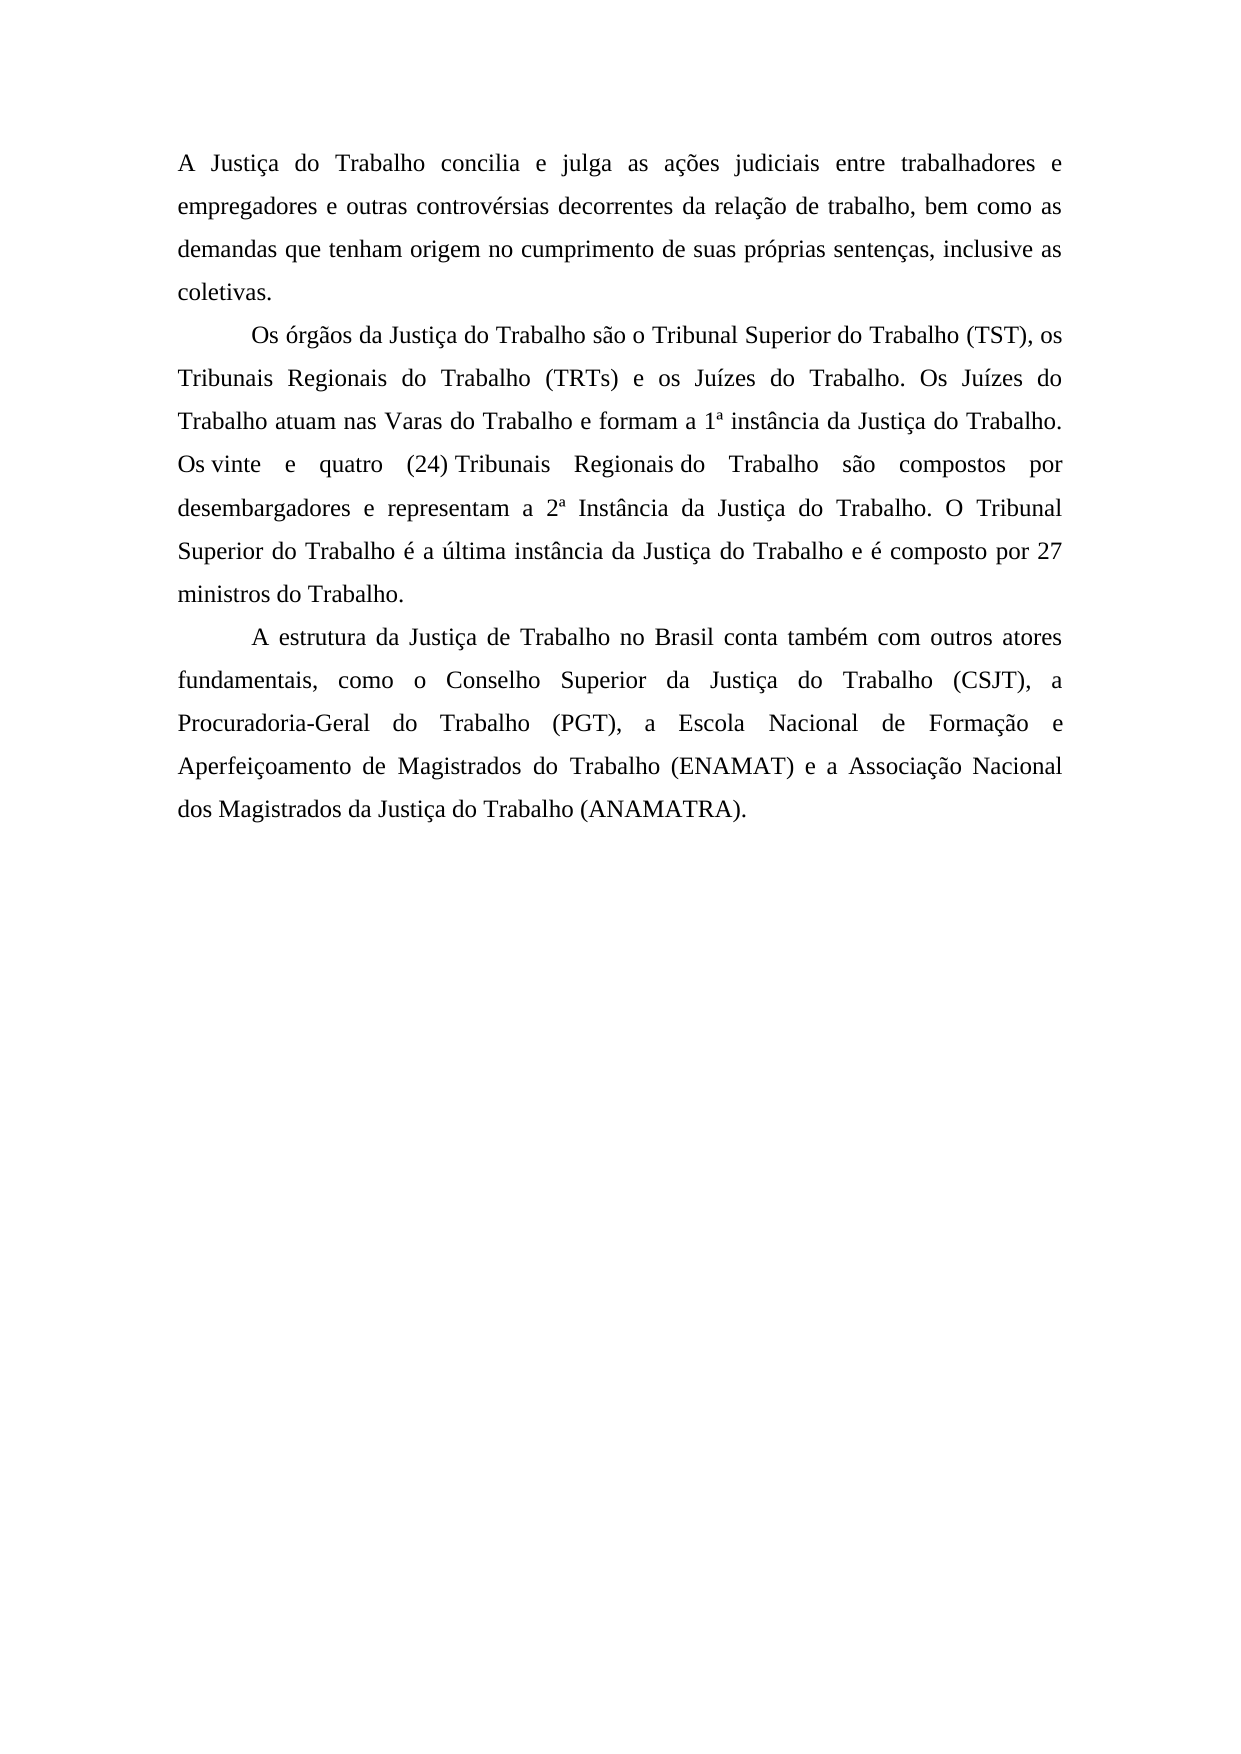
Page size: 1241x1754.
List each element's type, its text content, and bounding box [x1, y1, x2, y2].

text A estrutura da Justiça de Trabalho no Brasil conta também com outros atores fundamentais, como o Conselho Superior da Justiça do Trabalho (CSJT), a Procuradoria-Geral do Trabalho (PGT), a Escola Nacional de Formação e Aperfeiçoamento de Magistrados do Trabalho (ENAMAT) e a Associação Nacional dos Magistrados da Justiça do Trabalho (ANAMATRA). [177, 622, 1063, 823]
text Os órgãos da Justiça do Trabalho são o Tribunal Superior do Trabalho (TST), os Tribunais Regionais do Trabalho (TRTs) e os Juízes do Trabalho. Os Juízes do Trabalho atuam nas Varas do Trabalho e formam a 1ª instância da Justiça do Trabalho. Os vinte e quatro (24) Tribunais Regionais do Trabalho são compostos por desembargadores e representam a 2ª Instância da Justiça do Trabalho. O Tribunal Superior do Trabalho é a última instância da Justiça do Trabalho e é composto por 27 ministros do Trabalho. [177, 320, 1063, 608]
text A Justiça do Trabalho concilia e julga as ações judiciais entre trabalhadores e empregadores e outras controvérsias decorrentes da relação de trabalho, bem como as demandas que tenham origem no cumprimento de suas próprias sentenças, inclusive as coletivas. [177, 148, 1063, 306]
